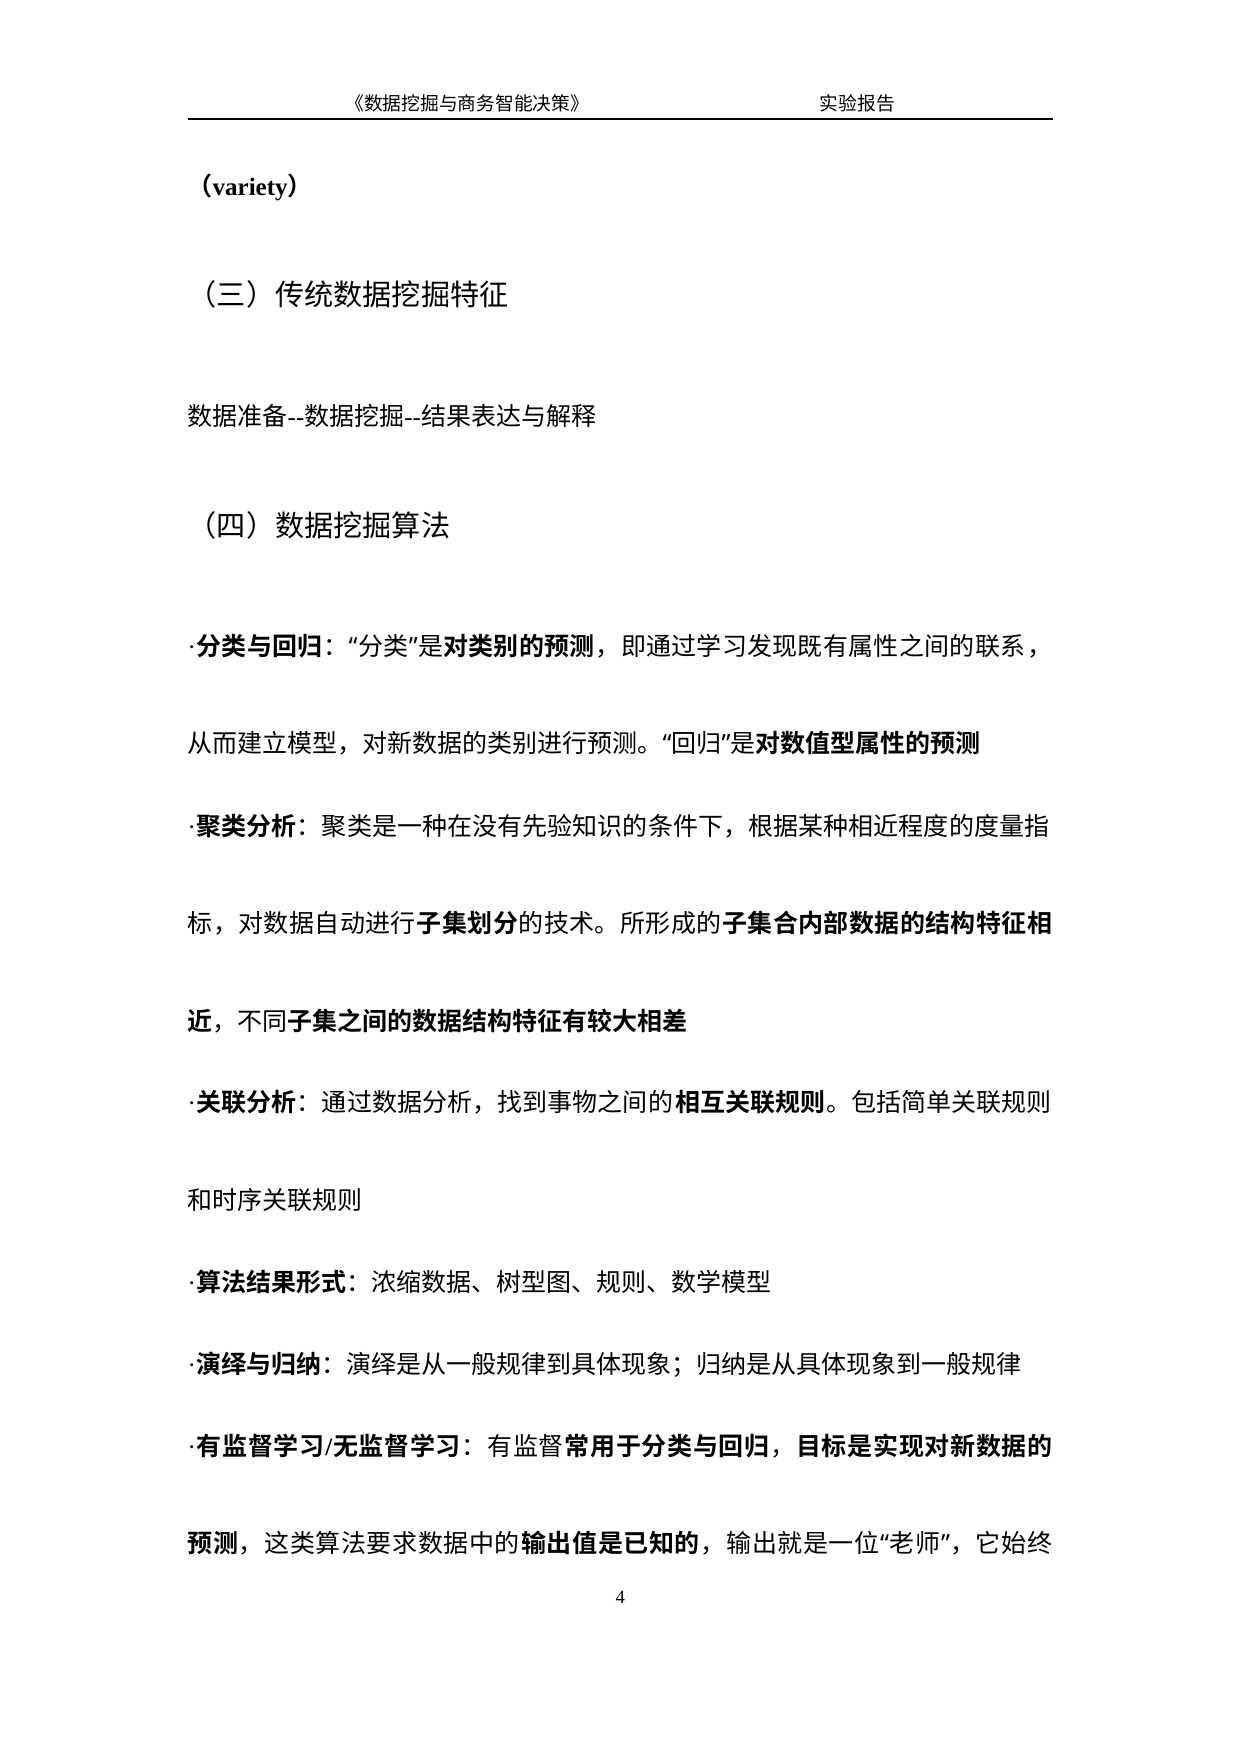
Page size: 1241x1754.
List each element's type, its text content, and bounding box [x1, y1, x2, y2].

subtitle 数据挖掘算法 [187, 492, 1053, 557]
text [187, 153, 1053, 218]
text ·分类与回归：“分类”是对类别的预测，即通过学习发现既有属性之间的联系，从而建立模型，对新数据的类别进行预测。“回归”是对数值型属性的预测 [187, 613, 1053, 776]
text ·算法结果形式：浓缩数据、树型图、规则、数学模型 [187, 1249, 1053, 1314]
text 数据准备--数据挖掘--结果表达与解释 [187, 383, 1053, 448]
text ·演绎与归纳：演绎是从一般规律到具体现象；归纳是从具体现象到一般规律 [187, 1331, 1053, 1396]
text ·聚类分析：聚类是一种在没有先验知识的条件下，根据某种相近程度的度量指标，对数据自动进行子集划分的技术。所形成的子集合内部数据的结构特征相近，不同子集之间的数据结构特征有较大相差 [187, 793, 1053, 1053]
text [187, 1413, 1053, 1576]
text ·关联分析：通过数据分析，找到事物之间的相互关联规则。包括简单关联规则和时序关联规则 [187, 1070, 1053, 1232]
subtitle 传统数据挖掘特征 [187, 262, 1053, 327]
